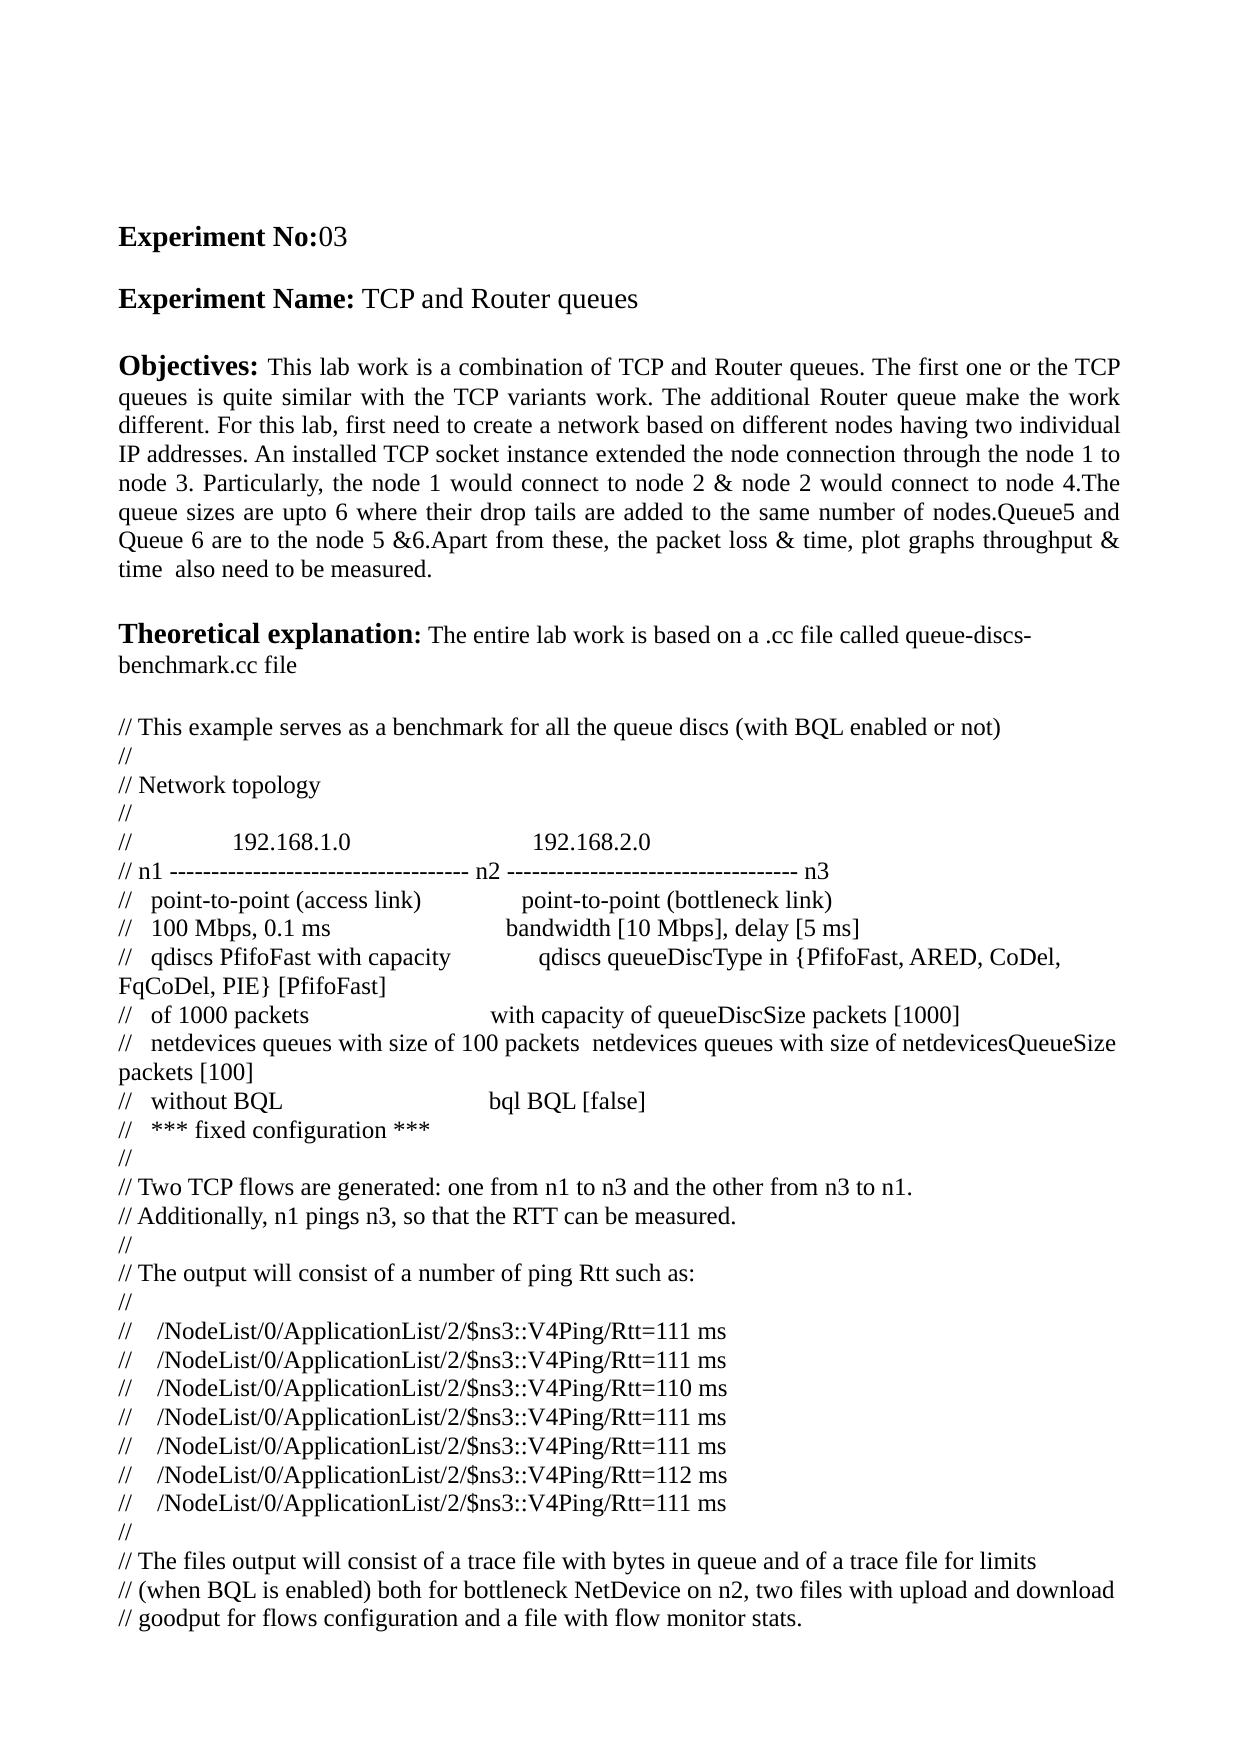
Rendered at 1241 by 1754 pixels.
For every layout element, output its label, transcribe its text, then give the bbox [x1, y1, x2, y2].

text // *** fixed configuration *** [118, 1115, 1122, 1143]
text // point-to-point (access link) point-to-point (bottleneck link) [118, 885, 1122, 913]
text // 100 Mbps, 0.1 ms bandwidth [10 Mbps], delay [5 ms] [118, 913, 1122, 942]
text // without BQL bql BQL [false] [118, 1086, 1122, 1115]
text // [118, 1517, 1122, 1546]
text // n1 ------------------------------------ n2 ----------------------------------- n3 [118, 856, 1122, 885]
text Theoretical explanation: The entire lab work is based on a .cc file called queue-discs-benchmark.cc file [118, 616, 1122, 679]
text // of 1000 packets with capacity of queueDiscSize packets [1000] [118, 1000, 1122, 1028]
text // Additionally, n1 pings n3, so that the RTT can be measured. [118, 1201, 1122, 1230]
text // goodput for flows configuration and a file with flow monitor stats. [118, 1603, 1122, 1632]
text // /NodeList/0/ApplicationList/2/$ns3::V4Ping/Rtt=111 ms [118, 1431, 1122, 1460]
text // /NodeList/0/ApplicationList/2/$ns3::V4Ping/Rtt=111 ms [118, 1402, 1122, 1431]
text // netdevices queues with size of 100 packets netdevices queues with size of netdevicesQueueSize packets [100] [118, 1028, 1122, 1086]
text // 192.168.1.0 192.168.2.0 [118, 827, 1122, 856]
text // /NodeList/0/ApplicationList/2/$ns3::V4Ping/Rtt=111 ms [118, 1316, 1122, 1345]
text // The output will consist of a number of ping Rtt such as: [118, 1258, 1122, 1287]
text // (when BQL is enabled) both for bottleneck NetDevice on n2, two files with upload and download [118, 1575, 1122, 1603]
text // [118, 741, 1122, 770]
text // /NodeList/0/ApplicationList/2/$ns3::V4Ping/Rtt=111 ms [118, 1488, 1122, 1517]
text Experiment No:03 [118, 219, 1122, 252]
text // This example serves as a benchmark for all the queue discs (with BQL enabled or not) [118, 712, 1122, 741]
text // [118, 1230, 1122, 1258]
text // qdiscs PfifoFast with capacity qdiscs queueDiscType in {PfifoFast, ARED, CoDel, FqCoDel, PIE} [PfifoFast] [118, 942, 1122, 1000]
text // [118, 798, 1122, 827]
text // /NodeList/0/ApplicationList/2/$ns3::V4Ping/Rtt=111 ms [118, 1345, 1122, 1373]
text // Network topology [118, 770, 1122, 798]
text // The files output will consist of a trace file with bytes in queue and of a trace file for limits [118, 1546, 1122, 1575]
text Objectives: This lab work is a combination of TCP and Router queues. The first one or the TCP queues is quite similar with the TCP variants work. The additional Router queue make the work different. For this lab, first need to create a network based on different nodes having two individual IP addresses. An installed TCP socket instance extended the node connection through the node 1 to node 3. Particularly, the node 1 would connect to node 2 & node 2 would connect to node 4.The queue sizes are upto 6 where their drop tails are added to the same number of nodes.Queue5 and Queue 6 are to the node 5 &6.Apart from these, the packet loss & time, plot graphs throughput & time also need to be measured. [118, 348, 1122, 583]
text // Two TCP flows are generated: one from n1 to n3 and the other from n3 to n1. [118, 1172, 1122, 1201]
text // /NodeList/0/ApplicationList/2/$ns3::V4Ping/Rtt=110 ms [118, 1373, 1122, 1402]
text Experiment Name: TCP and Router queues [118, 281, 1122, 314]
text // /NodeList/0/ApplicationList/2/$ns3::V4Ping/Rtt=112 ms [118, 1460, 1122, 1488]
text // [118, 1143, 1122, 1172]
text // [118, 1287, 1122, 1316]
